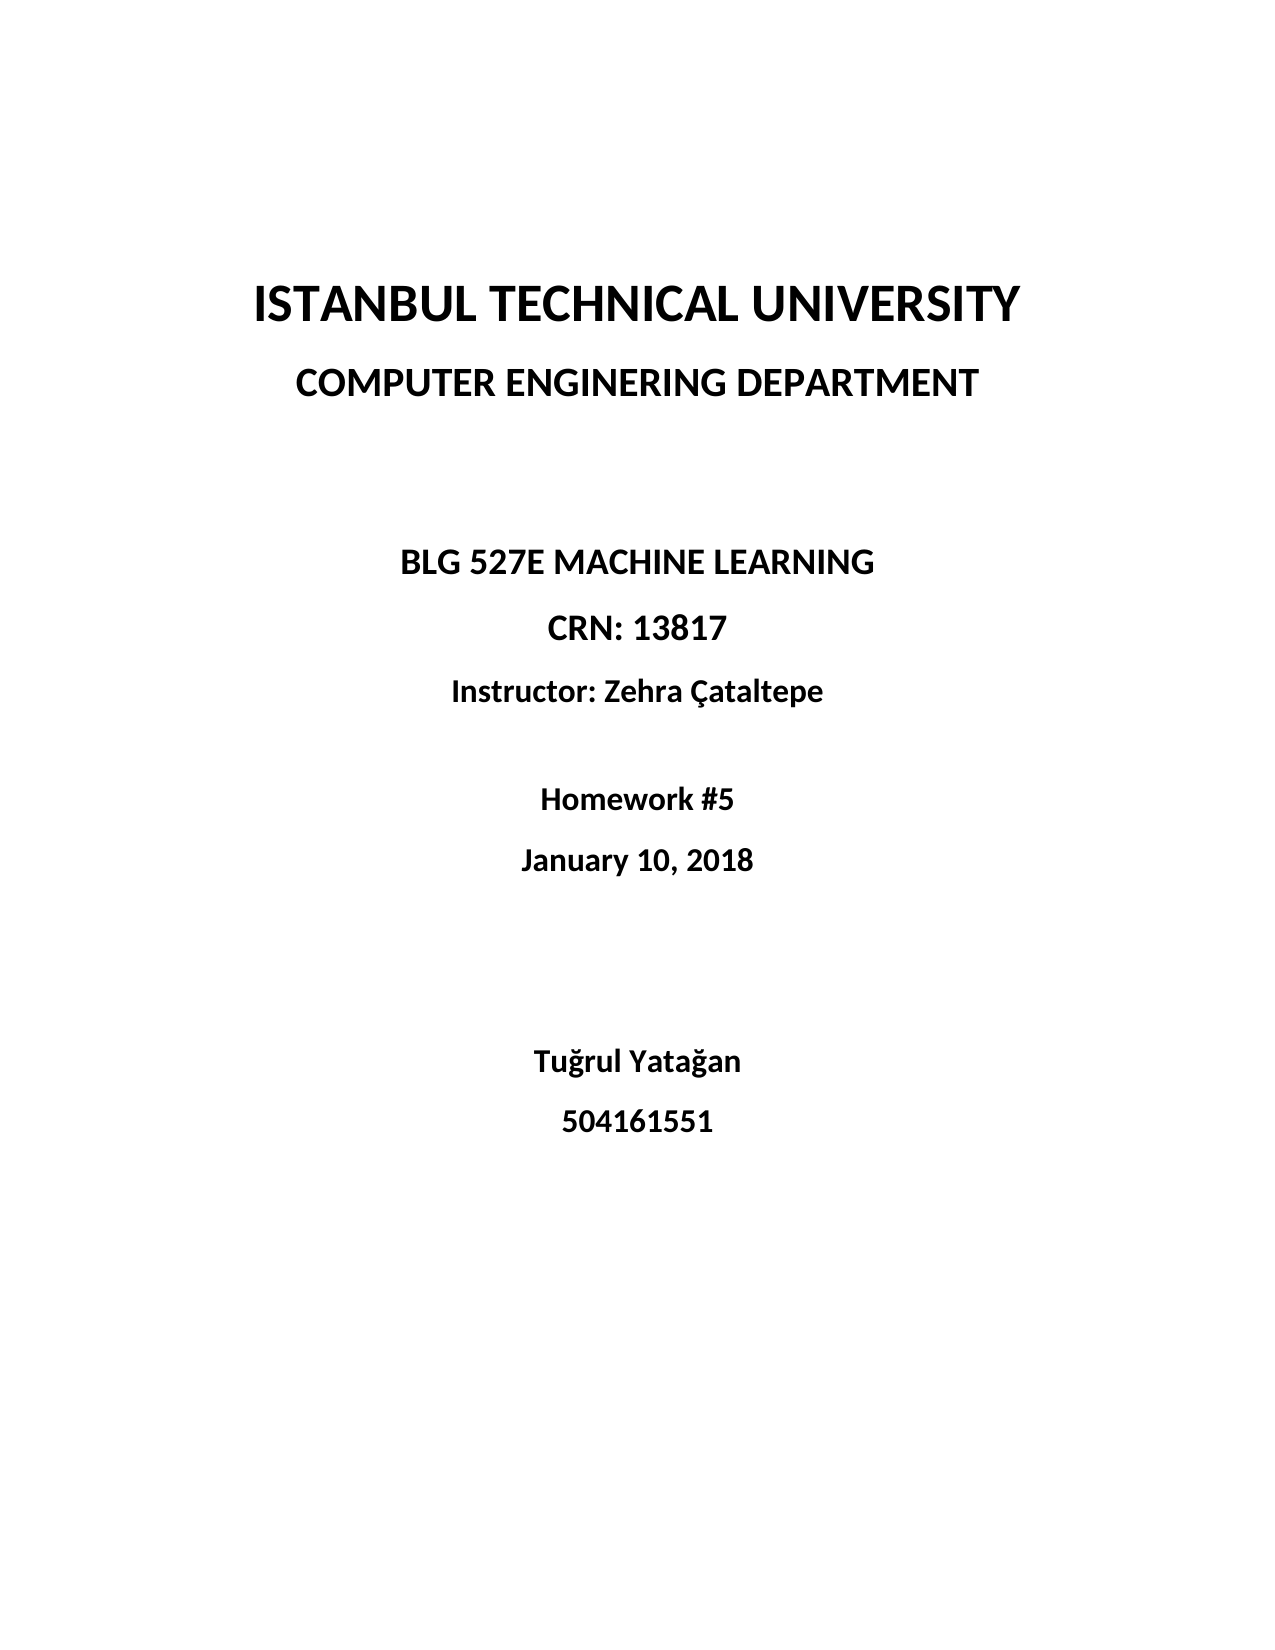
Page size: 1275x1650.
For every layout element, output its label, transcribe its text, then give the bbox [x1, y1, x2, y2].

text COMPUTER ENGINERING DEPARTMENT [150, 356, 1125, 407]
text Instructor: Zehra Çataltepe [150, 671, 1125, 711]
text CRN: 13817 [150, 604, 1125, 650]
text Homework #5 [150, 778, 1125, 819]
text ISTANBUL TECHNICAL UNIVERSITY [150, 268, 1125, 334]
text 504161551 [150, 1101, 1125, 1141]
text Tuğrul Yatağan [150, 1040, 1125, 1081]
text January 10, 2018 [150, 839, 1125, 879]
text BLG 527E MACHINE LEARNING [150, 538, 1125, 584]
